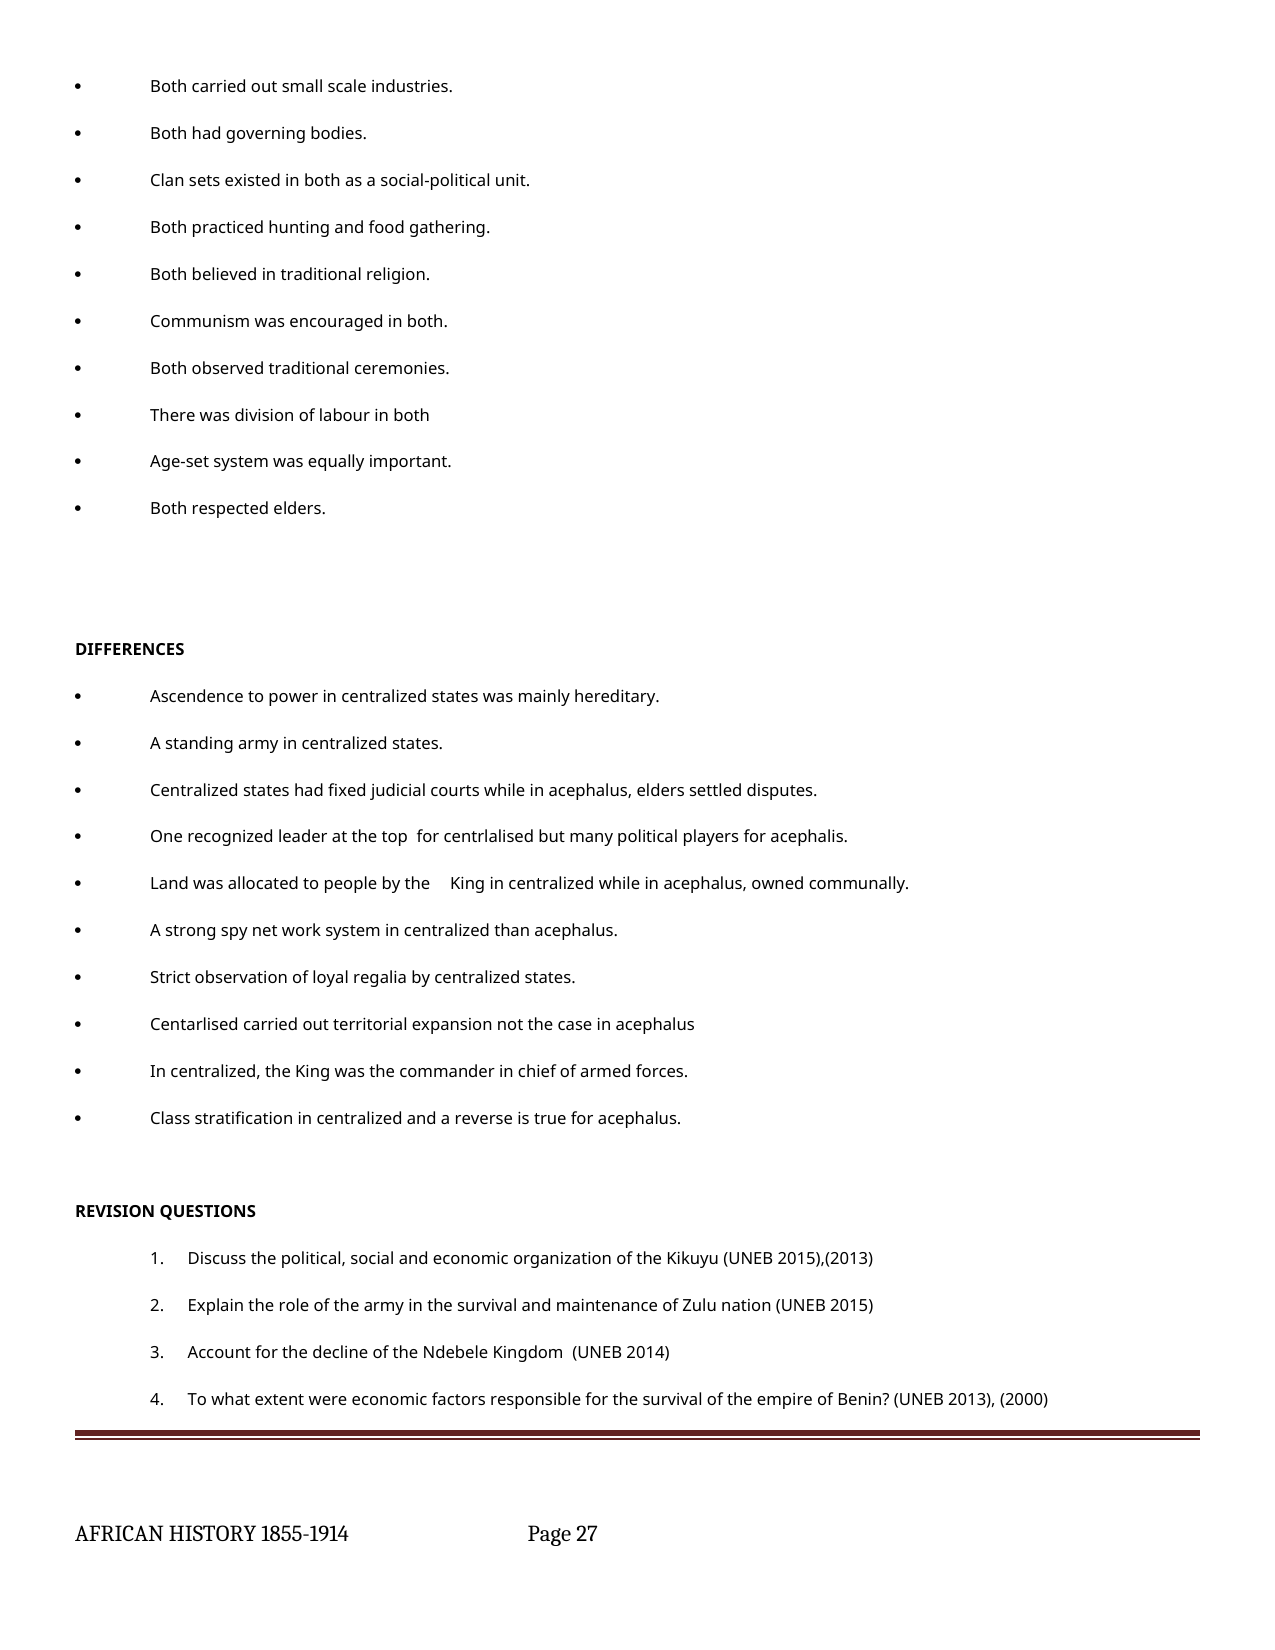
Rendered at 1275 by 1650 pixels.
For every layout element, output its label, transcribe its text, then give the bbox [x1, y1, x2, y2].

text DIFFERENCES [75, 637, 1200, 660]
list Both carried out small scale industries. [75, 75, 1200, 98]
text REVISION QUESTIONS [75, 1200, 1200, 1223]
list Account for the decline of the Ndebele Kingdom (UNEB 2014) [150, 1341, 1200, 1363]
list Communism was encouraged in both. [75, 309, 1200, 332]
list To what extent were economic factors responsible for the survival of the empire of Benin? (UNEB 2013), (2000) [150, 1387, 1200, 1410]
list One recognized leader at the top for centrlalised but many political players for acephalis. [75, 825, 1200, 848]
list Both had governing bodies. [75, 122, 1200, 144]
list A strong spy net work system in centralized than acephalus. [75, 919, 1200, 941]
list Strict observation of loyal regalia by centralized states. [75, 966, 1200, 988]
list Centarlised carried out territorial expansion not the case in acephalus [75, 1012, 1200, 1035]
list In centralized, the King was the commander in chief of armed forces. [75, 1059, 1200, 1082]
list Both observed traditional ceremonies. [75, 356, 1200, 379]
list Both believed in traditional religion. [75, 262, 1200, 285]
list There was division of labour in both [75, 403, 1200, 426]
list Both respected elders. [75, 497, 1200, 519]
list Ascendence to power in centralized states was mainly hereditary. [75, 684, 1200, 707]
list Land was allocated to people by the King in centralized while in acephalus, owned communally. [75, 872, 1200, 894]
list Discuss the political, social and economic organization of the Kikuyu (UNEB 2015),(2013) [150, 1247, 1200, 1269]
list Centralized states had fixed judicial courts while in acephalus, elders settled disputes. [75, 778, 1200, 801]
list Explain the role of the army in the survival and maintenance of Zulu nation (UNEB 2015) [150, 1294, 1200, 1316]
list Both practiced hunting and food gathering. [75, 216, 1200, 238]
list Class stratification in centralized and a reverse is true for acephalus. [75, 1106, 1200, 1129]
list Clan sets existed in both as a social-political unit. [75, 169, 1200, 191]
list Age-set system was equally important. [75, 450, 1200, 473]
list A standing army in centralized states. [75, 731, 1200, 754]
